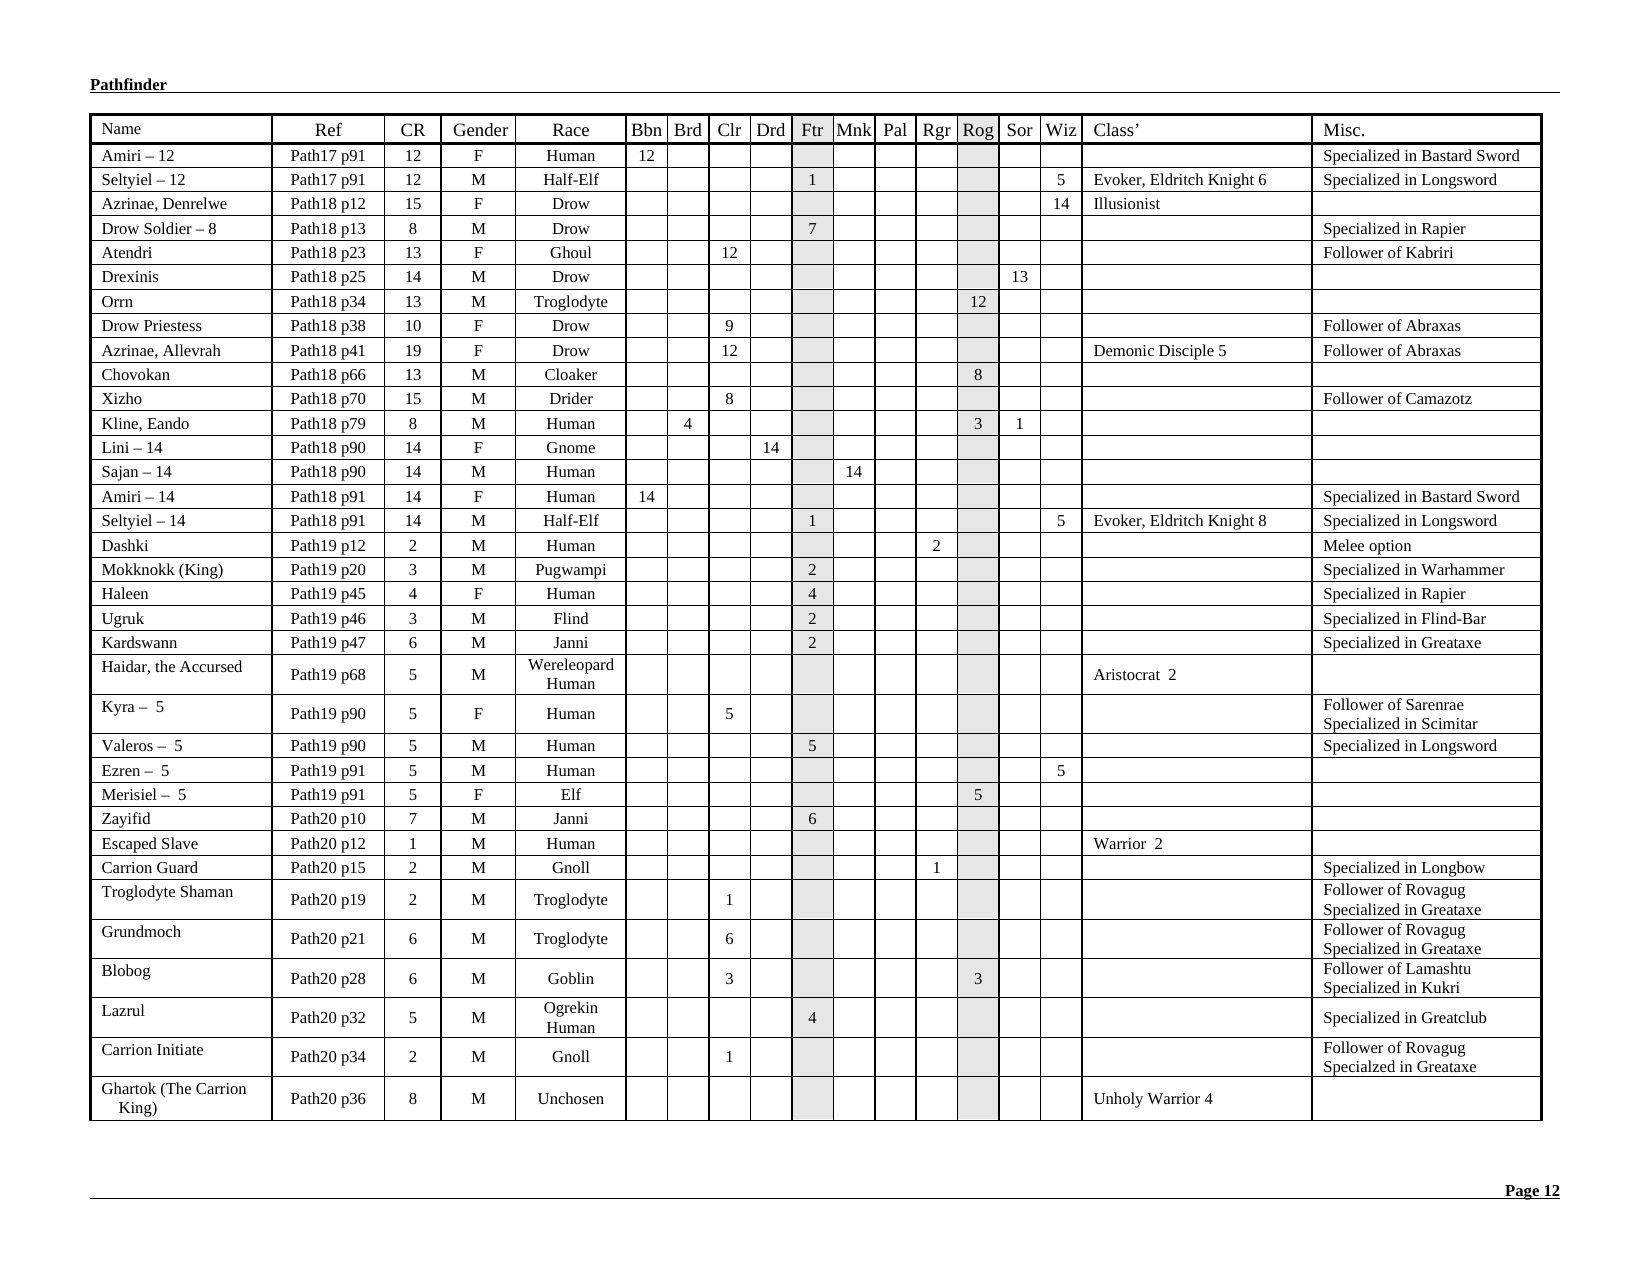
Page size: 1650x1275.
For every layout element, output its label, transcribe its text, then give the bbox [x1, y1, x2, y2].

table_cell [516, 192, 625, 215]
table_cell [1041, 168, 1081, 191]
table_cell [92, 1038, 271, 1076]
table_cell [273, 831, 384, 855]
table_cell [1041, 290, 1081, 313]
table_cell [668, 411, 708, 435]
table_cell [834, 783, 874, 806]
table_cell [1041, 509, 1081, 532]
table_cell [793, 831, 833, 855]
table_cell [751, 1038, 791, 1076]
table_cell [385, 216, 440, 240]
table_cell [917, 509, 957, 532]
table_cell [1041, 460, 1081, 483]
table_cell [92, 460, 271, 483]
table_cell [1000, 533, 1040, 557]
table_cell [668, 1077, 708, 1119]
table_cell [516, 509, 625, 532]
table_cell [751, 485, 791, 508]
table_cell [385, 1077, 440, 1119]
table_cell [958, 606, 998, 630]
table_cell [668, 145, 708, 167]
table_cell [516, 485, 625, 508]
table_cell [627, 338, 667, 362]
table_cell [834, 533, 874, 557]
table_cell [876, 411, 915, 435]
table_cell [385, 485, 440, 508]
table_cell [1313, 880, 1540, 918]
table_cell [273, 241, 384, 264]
table_header Race [516, 116, 625, 142]
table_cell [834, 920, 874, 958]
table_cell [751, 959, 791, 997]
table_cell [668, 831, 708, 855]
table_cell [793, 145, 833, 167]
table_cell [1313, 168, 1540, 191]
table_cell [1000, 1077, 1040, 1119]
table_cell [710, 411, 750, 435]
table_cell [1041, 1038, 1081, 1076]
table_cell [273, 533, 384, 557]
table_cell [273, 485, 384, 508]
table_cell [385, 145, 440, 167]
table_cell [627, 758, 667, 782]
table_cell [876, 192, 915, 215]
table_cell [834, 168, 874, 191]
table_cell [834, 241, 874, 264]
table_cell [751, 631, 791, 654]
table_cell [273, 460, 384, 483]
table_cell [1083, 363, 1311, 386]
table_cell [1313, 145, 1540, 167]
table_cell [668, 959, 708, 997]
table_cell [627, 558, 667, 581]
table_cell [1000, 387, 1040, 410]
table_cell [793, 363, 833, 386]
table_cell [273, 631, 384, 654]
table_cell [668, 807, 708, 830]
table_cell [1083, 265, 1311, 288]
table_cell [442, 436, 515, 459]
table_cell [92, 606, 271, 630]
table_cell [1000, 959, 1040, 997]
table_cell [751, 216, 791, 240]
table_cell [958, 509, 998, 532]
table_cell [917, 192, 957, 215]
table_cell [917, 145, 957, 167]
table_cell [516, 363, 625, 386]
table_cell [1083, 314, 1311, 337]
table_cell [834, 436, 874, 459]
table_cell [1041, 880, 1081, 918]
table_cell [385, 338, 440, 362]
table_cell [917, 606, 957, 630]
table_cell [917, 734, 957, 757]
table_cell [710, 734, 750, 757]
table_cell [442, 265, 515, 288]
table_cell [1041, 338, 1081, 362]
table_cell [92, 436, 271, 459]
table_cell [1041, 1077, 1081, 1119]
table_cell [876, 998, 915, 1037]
table_header Class’ [1083, 116, 1311, 142]
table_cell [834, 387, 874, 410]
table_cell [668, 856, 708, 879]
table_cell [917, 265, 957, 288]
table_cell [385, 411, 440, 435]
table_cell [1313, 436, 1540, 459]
table_header Gender [442, 116, 515, 142]
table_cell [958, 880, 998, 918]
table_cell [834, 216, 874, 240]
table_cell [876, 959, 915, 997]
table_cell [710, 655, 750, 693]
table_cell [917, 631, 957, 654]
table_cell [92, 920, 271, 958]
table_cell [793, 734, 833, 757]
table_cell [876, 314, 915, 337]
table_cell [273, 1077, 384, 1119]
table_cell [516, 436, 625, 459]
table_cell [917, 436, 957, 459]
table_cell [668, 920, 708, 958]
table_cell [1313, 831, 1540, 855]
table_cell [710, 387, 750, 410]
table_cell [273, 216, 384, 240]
table_header Clr [710, 116, 750, 142]
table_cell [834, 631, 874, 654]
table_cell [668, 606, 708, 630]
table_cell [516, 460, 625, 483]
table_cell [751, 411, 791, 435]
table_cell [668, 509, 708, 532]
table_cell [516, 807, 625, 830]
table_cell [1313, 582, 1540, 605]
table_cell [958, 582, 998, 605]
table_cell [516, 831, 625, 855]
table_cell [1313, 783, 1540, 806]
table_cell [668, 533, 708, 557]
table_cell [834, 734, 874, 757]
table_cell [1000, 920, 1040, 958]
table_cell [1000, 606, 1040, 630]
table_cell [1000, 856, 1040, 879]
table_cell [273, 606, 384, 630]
table_header Brd [668, 116, 708, 142]
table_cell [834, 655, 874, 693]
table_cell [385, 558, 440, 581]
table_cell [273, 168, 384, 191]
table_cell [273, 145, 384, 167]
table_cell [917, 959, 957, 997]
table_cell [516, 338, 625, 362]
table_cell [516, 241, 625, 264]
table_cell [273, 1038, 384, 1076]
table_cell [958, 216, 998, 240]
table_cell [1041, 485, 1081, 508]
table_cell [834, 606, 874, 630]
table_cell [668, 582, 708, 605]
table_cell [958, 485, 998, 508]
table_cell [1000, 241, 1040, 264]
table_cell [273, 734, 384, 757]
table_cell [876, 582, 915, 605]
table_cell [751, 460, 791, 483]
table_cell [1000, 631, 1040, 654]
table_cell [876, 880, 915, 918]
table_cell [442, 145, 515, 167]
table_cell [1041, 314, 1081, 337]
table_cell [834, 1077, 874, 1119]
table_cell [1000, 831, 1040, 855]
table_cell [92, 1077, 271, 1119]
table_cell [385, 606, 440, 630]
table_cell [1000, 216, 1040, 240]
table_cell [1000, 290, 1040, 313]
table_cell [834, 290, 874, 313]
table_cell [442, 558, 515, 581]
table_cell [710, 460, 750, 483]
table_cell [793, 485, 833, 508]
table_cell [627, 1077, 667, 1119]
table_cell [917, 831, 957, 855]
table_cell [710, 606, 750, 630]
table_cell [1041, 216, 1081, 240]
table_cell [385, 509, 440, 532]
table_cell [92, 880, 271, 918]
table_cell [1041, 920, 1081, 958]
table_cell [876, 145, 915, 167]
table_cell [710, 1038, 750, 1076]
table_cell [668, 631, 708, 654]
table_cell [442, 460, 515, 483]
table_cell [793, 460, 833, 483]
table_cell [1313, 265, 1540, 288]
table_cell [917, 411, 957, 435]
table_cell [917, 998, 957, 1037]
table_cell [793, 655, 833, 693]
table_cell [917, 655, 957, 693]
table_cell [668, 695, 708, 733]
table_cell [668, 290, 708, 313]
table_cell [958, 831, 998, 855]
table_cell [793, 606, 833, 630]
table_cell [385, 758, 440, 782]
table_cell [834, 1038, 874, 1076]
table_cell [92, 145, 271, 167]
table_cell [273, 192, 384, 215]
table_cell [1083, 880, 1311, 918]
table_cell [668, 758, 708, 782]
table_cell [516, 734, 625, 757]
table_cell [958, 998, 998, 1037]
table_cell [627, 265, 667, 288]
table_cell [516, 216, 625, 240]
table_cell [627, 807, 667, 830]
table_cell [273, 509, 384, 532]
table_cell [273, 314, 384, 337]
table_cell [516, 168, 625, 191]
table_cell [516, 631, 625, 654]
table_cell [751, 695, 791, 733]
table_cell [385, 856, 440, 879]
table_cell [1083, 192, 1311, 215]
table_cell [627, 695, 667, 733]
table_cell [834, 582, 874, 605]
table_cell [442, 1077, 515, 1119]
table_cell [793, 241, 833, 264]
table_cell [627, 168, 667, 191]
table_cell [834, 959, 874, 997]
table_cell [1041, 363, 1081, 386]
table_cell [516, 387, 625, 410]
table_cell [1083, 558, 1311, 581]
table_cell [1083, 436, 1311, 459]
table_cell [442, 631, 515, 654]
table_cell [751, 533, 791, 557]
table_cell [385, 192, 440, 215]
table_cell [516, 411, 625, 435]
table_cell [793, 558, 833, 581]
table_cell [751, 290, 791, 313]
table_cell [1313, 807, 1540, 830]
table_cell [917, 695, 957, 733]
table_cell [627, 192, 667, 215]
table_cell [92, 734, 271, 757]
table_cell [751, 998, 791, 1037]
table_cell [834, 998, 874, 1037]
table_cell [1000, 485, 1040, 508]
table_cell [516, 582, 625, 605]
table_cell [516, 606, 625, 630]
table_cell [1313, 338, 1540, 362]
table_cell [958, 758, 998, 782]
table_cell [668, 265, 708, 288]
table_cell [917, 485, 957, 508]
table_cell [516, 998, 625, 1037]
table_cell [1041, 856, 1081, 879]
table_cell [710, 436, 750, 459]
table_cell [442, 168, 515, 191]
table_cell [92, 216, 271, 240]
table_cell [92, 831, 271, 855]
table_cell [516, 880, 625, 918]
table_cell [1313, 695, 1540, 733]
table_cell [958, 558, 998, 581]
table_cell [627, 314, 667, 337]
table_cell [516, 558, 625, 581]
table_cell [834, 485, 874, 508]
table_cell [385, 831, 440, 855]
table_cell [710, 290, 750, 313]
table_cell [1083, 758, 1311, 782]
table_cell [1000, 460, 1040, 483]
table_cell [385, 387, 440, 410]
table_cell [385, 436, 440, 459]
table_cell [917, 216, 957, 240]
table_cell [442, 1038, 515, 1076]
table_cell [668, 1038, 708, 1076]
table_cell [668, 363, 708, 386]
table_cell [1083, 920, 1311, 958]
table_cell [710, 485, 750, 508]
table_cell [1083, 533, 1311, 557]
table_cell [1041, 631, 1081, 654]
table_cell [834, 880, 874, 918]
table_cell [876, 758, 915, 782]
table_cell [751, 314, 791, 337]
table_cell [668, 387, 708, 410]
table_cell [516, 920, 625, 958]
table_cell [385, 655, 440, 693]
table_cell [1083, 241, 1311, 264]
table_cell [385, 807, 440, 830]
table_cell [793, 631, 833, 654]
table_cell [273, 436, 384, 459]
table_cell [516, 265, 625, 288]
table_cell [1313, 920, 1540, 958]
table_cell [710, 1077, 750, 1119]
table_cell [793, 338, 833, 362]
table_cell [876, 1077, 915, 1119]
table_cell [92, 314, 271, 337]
table_header Sor [1000, 116, 1040, 142]
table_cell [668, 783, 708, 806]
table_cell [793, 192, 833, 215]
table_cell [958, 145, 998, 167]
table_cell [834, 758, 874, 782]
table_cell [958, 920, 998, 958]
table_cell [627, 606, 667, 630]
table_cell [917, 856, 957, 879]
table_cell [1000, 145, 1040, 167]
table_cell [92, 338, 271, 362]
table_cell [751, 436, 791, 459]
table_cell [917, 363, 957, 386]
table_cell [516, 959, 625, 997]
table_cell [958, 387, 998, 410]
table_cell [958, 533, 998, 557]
table_header Mnk [834, 116, 874, 142]
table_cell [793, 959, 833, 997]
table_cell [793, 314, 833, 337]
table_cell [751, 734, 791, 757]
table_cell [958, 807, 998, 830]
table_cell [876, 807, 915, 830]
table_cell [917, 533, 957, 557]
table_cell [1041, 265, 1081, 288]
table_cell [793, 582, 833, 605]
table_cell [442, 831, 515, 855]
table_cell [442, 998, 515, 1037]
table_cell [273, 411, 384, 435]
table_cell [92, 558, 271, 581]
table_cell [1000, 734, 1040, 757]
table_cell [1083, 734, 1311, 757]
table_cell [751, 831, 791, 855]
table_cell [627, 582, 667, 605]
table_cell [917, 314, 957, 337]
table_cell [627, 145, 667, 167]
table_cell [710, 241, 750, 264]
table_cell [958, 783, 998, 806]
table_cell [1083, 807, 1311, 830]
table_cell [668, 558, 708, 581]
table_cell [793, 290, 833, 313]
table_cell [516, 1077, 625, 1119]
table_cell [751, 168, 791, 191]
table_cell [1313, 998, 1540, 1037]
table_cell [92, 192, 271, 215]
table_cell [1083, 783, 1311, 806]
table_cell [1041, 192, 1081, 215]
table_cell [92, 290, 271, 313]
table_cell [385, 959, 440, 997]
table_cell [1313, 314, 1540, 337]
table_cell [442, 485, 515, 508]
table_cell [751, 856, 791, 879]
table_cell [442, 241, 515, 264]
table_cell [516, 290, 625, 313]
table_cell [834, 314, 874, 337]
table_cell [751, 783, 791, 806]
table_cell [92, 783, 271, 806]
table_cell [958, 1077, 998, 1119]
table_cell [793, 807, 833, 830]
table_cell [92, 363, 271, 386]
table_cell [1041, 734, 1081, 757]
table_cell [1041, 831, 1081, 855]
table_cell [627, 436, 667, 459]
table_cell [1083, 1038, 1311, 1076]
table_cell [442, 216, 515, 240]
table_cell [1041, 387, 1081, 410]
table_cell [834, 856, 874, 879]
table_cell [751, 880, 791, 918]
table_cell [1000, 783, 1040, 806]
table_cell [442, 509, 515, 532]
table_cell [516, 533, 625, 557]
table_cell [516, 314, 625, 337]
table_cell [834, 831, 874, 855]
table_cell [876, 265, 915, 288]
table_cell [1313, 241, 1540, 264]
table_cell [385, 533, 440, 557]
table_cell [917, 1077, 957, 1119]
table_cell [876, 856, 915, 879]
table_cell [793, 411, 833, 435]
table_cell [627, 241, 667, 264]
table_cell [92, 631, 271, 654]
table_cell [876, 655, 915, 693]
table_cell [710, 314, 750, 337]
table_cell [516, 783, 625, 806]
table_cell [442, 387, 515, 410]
table_header Name [92, 116, 271, 142]
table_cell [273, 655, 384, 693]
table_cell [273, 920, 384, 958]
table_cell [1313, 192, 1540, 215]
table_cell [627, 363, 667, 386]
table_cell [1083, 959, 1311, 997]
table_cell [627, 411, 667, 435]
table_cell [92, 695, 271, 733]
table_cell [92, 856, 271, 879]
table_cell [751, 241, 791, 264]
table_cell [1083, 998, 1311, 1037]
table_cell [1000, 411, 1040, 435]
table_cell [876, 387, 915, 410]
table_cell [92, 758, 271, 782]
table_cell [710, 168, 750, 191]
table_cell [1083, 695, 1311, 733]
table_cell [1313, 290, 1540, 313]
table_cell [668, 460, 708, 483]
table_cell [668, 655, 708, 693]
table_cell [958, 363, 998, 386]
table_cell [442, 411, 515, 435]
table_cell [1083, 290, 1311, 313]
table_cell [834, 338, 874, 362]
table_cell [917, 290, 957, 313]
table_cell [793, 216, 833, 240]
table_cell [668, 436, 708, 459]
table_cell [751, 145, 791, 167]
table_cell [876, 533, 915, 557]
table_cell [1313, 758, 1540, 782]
table_header Rog [958, 116, 998, 142]
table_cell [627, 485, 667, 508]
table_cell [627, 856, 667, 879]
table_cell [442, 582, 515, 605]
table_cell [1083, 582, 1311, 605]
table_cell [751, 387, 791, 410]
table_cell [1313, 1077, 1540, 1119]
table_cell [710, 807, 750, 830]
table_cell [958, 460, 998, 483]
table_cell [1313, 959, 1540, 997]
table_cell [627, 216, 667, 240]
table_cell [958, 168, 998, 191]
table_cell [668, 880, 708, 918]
table_header Pal [876, 116, 915, 142]
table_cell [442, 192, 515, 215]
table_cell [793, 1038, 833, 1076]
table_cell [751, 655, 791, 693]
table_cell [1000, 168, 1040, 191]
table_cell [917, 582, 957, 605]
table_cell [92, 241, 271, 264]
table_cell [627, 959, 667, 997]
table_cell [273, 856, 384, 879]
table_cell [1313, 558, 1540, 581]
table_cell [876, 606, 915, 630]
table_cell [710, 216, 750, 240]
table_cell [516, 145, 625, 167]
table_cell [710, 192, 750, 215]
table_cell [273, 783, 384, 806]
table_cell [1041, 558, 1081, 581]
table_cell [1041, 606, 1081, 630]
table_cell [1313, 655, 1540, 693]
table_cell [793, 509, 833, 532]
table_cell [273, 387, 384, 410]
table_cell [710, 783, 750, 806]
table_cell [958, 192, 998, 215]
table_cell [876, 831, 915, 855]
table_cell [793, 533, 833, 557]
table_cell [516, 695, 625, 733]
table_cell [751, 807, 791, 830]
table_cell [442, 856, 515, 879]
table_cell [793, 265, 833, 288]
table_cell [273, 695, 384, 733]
table_header Bbn [627, 116, 667, 142]
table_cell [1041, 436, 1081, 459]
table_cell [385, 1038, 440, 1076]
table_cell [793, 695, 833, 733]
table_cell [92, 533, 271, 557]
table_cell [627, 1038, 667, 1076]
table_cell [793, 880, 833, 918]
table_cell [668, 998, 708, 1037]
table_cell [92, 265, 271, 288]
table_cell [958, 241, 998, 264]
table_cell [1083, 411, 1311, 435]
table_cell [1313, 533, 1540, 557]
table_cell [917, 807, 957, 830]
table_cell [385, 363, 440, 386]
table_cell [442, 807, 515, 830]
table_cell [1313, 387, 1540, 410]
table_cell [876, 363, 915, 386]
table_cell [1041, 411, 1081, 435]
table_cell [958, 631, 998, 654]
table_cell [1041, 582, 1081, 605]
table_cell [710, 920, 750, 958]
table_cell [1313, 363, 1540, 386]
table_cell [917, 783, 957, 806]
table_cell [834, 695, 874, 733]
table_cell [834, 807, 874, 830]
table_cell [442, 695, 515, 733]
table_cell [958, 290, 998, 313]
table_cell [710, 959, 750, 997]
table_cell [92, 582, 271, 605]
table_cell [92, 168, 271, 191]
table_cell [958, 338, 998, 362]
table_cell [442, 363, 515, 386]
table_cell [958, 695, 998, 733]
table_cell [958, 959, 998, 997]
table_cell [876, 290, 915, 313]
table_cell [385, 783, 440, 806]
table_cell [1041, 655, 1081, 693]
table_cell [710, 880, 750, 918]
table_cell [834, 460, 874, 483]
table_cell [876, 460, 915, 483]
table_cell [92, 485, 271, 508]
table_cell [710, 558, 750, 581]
table_header Wiz [1041, 116, 1081, 142]
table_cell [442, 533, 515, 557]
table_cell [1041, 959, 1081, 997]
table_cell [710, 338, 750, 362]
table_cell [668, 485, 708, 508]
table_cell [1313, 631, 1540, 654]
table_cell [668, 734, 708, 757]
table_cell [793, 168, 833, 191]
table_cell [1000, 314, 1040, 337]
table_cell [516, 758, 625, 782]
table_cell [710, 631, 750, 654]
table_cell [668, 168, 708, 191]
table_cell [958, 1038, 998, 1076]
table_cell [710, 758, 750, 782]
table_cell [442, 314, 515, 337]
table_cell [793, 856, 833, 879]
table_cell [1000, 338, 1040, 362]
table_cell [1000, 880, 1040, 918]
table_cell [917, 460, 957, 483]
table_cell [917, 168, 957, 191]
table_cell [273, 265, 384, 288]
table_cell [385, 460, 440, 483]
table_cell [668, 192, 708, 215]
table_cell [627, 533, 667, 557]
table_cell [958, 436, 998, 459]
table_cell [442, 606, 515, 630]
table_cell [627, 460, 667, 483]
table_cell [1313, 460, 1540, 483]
table_header Ref [273, 116, 384, 142]
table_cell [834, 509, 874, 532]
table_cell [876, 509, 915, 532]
table_header Drd [751, 116, 791, 142]
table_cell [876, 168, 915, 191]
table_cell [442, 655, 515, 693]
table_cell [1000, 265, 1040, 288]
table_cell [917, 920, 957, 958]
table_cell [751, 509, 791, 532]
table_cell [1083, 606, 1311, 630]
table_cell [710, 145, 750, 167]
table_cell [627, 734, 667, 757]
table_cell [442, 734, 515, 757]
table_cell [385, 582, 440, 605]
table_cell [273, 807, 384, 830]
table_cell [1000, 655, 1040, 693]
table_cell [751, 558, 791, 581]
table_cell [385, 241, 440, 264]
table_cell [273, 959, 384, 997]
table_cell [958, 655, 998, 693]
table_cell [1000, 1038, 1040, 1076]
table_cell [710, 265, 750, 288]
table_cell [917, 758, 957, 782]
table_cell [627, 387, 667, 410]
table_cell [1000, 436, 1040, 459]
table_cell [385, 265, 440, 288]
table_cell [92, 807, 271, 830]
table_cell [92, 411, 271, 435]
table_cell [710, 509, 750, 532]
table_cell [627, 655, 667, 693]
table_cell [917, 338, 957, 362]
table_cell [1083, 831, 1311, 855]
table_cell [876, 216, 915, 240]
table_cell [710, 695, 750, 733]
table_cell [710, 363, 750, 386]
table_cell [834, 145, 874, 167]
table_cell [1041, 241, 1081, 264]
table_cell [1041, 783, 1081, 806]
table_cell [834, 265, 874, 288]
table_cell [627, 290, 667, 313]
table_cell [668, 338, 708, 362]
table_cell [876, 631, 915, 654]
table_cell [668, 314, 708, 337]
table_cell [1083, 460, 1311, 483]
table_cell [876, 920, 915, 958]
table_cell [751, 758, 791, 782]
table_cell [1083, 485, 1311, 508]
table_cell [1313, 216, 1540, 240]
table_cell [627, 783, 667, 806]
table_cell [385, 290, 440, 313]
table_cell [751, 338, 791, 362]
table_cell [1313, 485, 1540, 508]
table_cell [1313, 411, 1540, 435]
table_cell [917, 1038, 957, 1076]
table_header CR [385, 116, 440, 142]
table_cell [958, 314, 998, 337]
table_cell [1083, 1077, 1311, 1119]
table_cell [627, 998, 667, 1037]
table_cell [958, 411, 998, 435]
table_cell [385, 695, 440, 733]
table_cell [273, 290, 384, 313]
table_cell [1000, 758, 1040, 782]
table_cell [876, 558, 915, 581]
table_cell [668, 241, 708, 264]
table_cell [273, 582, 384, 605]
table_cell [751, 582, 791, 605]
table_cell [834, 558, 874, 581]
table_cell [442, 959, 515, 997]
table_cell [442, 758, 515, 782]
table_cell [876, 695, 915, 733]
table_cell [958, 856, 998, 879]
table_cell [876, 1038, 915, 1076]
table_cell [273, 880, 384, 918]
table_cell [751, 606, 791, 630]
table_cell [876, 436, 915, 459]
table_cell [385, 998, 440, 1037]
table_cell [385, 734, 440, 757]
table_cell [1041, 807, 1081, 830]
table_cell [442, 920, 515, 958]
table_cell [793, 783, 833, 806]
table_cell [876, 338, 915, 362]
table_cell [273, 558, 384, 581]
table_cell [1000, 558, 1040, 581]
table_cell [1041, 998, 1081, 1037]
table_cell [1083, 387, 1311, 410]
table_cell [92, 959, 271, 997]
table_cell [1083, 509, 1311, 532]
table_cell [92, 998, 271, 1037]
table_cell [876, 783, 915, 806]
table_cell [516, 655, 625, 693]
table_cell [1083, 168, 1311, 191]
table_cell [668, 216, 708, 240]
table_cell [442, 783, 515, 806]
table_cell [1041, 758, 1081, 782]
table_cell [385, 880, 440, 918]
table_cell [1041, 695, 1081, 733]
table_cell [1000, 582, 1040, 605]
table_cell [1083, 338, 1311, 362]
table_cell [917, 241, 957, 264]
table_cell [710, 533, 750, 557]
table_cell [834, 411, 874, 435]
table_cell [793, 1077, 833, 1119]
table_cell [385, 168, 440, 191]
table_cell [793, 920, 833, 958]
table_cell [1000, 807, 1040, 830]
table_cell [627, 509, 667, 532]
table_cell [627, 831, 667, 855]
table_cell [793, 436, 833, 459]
table_header Ftr [793, 116, 833, 142]
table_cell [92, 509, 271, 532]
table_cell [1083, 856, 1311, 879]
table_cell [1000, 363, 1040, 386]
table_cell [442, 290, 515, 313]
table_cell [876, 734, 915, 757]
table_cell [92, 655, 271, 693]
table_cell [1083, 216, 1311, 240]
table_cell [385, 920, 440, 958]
table_header Rgr [917, 116, 957, 142]
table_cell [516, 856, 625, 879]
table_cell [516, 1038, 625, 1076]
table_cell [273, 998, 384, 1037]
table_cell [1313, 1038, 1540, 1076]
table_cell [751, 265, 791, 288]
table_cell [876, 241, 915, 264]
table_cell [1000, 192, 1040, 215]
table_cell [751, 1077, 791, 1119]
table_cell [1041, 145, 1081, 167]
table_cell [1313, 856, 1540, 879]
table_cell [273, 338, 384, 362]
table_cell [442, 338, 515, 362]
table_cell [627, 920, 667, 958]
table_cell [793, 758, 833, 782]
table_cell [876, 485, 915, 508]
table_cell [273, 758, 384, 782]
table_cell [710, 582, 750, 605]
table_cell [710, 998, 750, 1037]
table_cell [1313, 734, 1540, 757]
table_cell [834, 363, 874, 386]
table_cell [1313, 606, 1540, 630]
table_header Misc. [1313, 116, 1540, 142]
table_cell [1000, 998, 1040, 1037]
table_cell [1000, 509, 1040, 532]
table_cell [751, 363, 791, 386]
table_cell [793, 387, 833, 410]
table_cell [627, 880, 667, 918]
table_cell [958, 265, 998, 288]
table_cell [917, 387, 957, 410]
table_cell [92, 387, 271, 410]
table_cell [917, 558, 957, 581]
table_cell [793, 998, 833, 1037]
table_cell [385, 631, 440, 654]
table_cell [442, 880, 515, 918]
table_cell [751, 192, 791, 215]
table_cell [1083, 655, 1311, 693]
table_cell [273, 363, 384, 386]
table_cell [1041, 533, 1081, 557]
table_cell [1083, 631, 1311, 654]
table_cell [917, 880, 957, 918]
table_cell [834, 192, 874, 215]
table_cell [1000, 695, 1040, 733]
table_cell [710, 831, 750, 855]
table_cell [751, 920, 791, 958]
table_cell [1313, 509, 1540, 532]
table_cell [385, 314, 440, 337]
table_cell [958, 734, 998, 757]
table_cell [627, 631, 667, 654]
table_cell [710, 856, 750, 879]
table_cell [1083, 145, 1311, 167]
